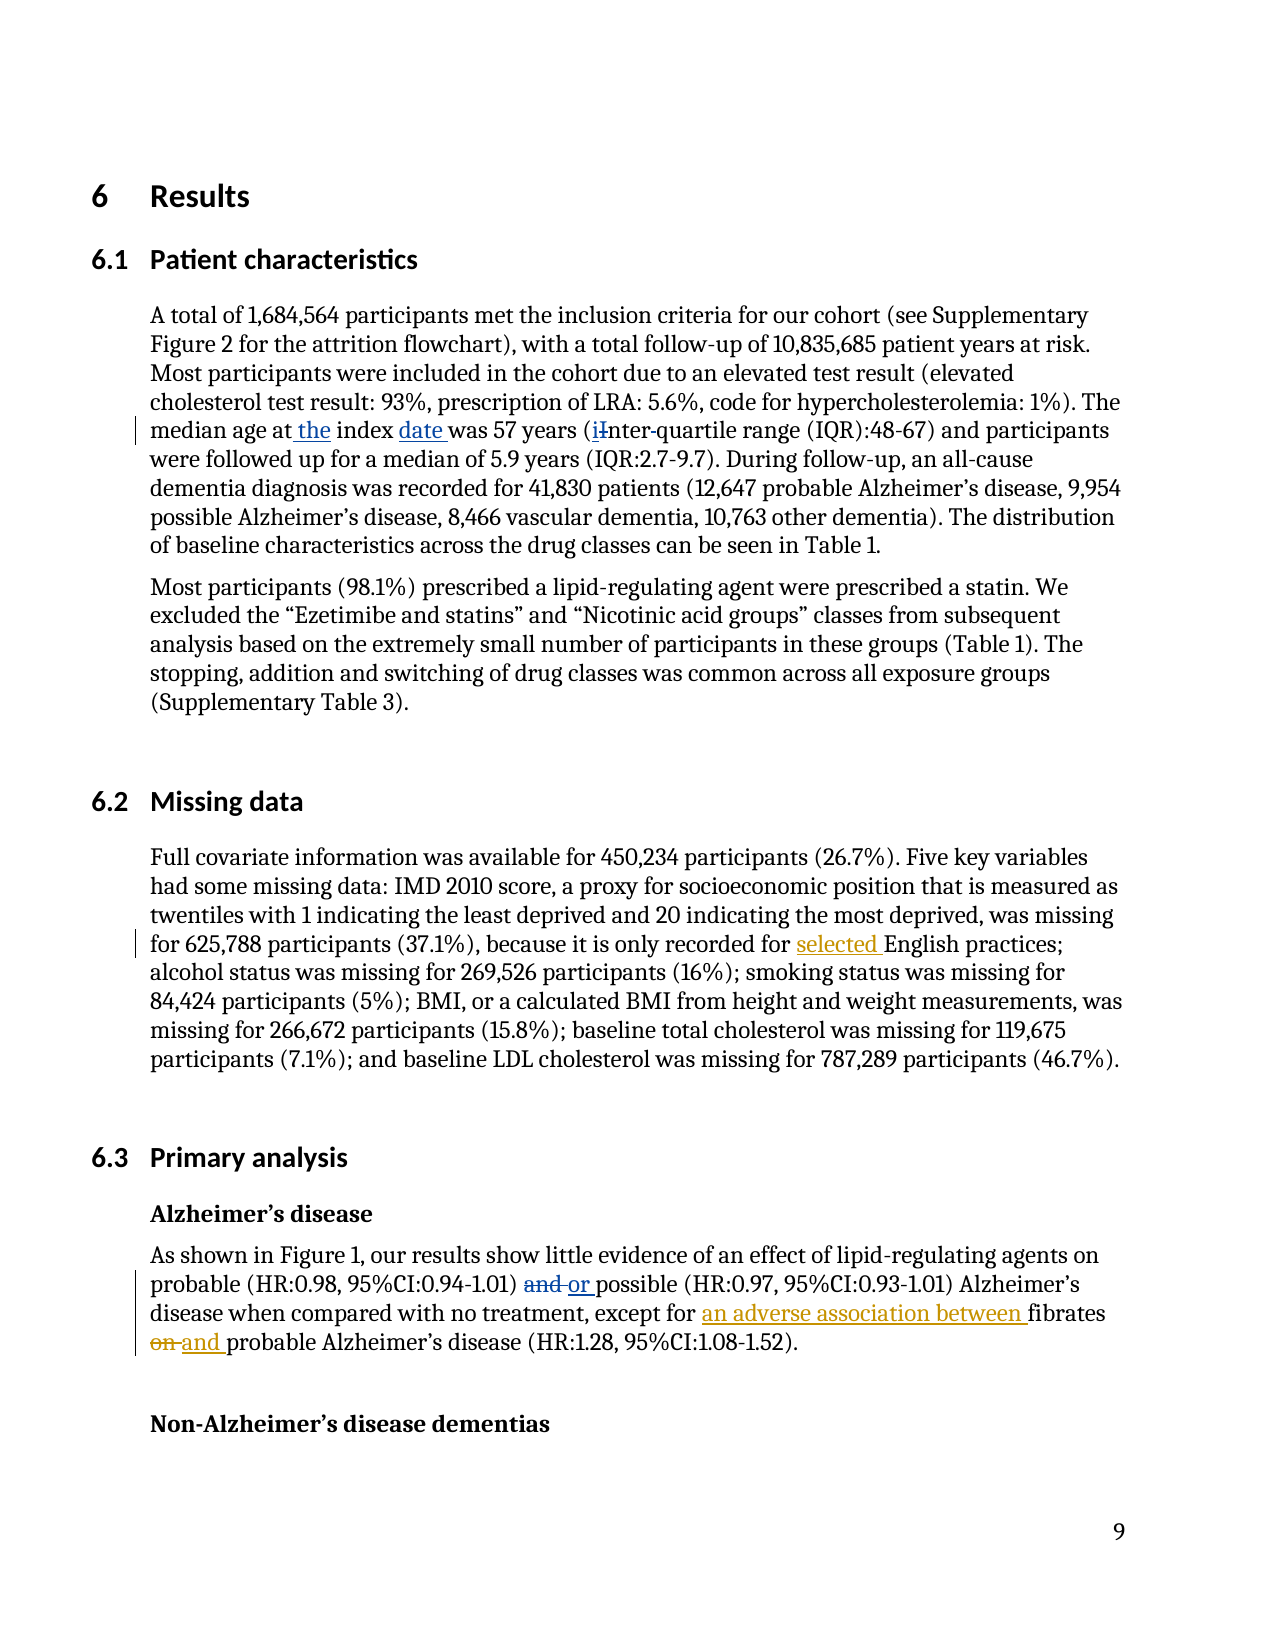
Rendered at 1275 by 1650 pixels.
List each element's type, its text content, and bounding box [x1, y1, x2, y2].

subtitle Missing data [91, 783, 1125, 818]
text Non-Alzheimer’s disease dementias [150, 1410, 1125, 1439]
text As shown in Figure 1, our results show little evidence of an effect of lipid-regulating agents on probable (HR:0.98, 95%CI:0.94-1.01) possible (HR:0.97, 95%CI:0.93-1.01) Alzheimer’s disease when compared with no treatment, except for fibrates probable Alzheimer’s disease (HR:1.28, 95%CI:1.08-1.52). [150, 1241, 1125, 1356]
subtitle Results [91, 175, 1125, 216]
text Most participants (98.1%) prescribed a lipid-regulating agent were prescribed a statin. We excluded the “Ezetimibe and statins” and “Nicotinic acid groups” classes from subsequent analysis based on the extremely small number of participants in these groups (Table 1). The stopping, addition and switching of drug classes was common across all exposure groups (Supplementary Table 3). [150, 573, 1125, 716]
subtitle Primary analysis [91, 1139, 1125, 1175]
text A total of 1,684,564 participants met the inclusion criteria for our cohort (see Supplementary Figure 2 for the attrition flowchart), with a total follow-up of 10,835,685 patient years at risk. Most participants were included in the cohort due to an elevated test result (elevated cholesterol test result: 93%, prescription of LRA: 5.6%, code for hypercholesterolemia: 1%). The median age at index was 57 years (nterquartile range (IQR):48-67) and participants were followed up for a median of 5.9 years (IQR:2.7-9.7). During follow-up, an all-cause dementia diagnosis was recorded for 41,830 patients (12,647 probable Alzheimer’s disease, 9,954 possible Alzheimer’s disease, 8,466 vascular dementia, 10,763 other dementia). The distribution of baseline characteristics across the drug classes can be seen in Table 1. [150, 301, 1125, 560]
subtitle Patient characteristics [91, 241, 1125, 276]
text Full covariate information was available for 450,234 participants (26.7%). Five key variables had some missing data: IMD 2010 score, a proxy for socioeconomic position that is measured as twentiles with 1 indicating the least deprived and 20 indicating the most deprived, was missing for 625,788 participants (37.1%), because it is only recorded for English practices; alcohol status was missing for 269,526 participants (16%); smoking status was missing for 84,424 participants (5%); BMI, or a calculated BMI from height and weight measurements, was missing for 266,672 participants (15.8%); baseline total cholesterol was missing for 119,675 participants (7.1%); and baseline LDL cholesterol was missing for 787,289 participants (46.7%). [150, 843, 1125, 1073]
text Alzheimer’s disease [150, 1200, 1125, 1229]
